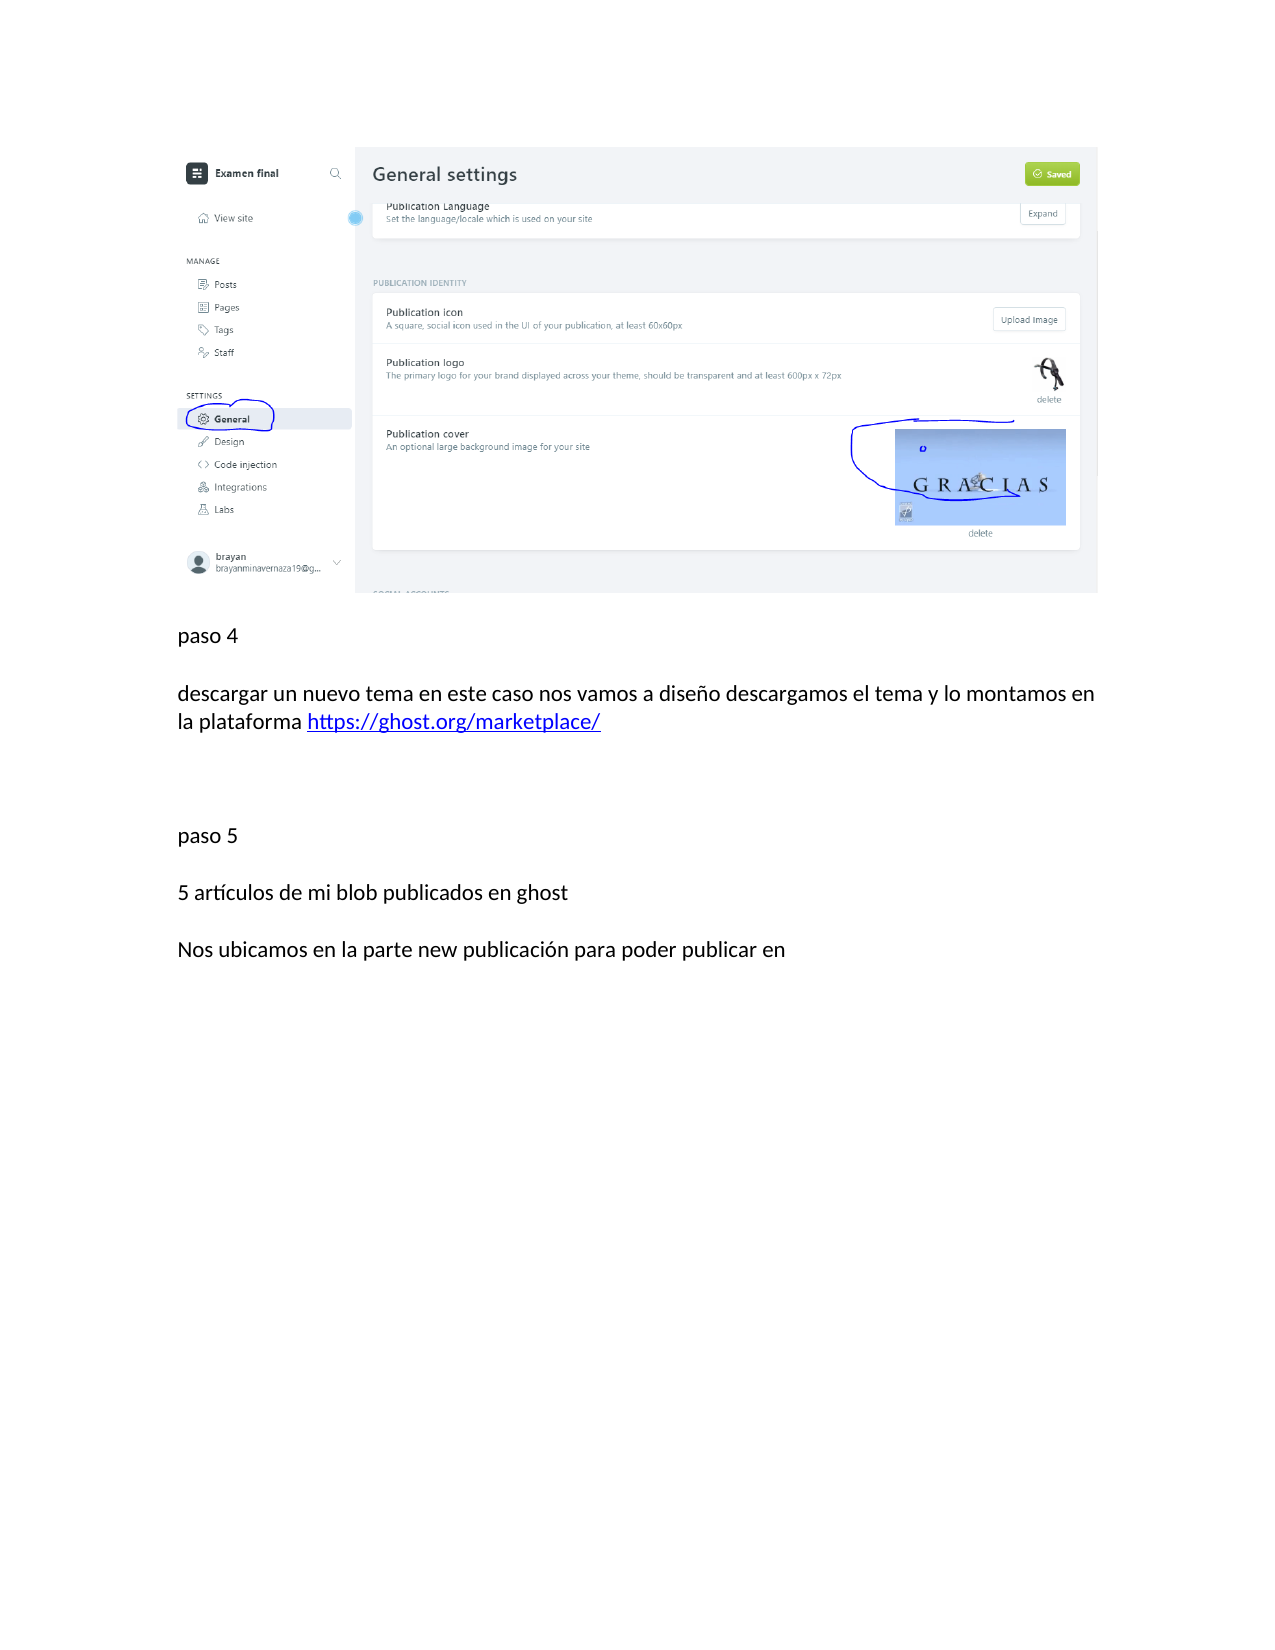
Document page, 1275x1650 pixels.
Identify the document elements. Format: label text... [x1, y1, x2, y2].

text paso 4 [177, 622, 1098, 650]
text 5 artículos de mi blob publicados en ghost [177, 878, 1098, 906]
picture [177, 147, 1098, 593]
text descargar un nuevo tema en este caso nos vamos a diseño descargamos el tema y lo montamos en la plataforma https://ghost.org/marketplace/ [177, 679, 1098, 735]
text paso 5 [177, 821, 1098, 849]
text Nos ubicamos en la parte new publicación para poder publicar en [177, 936, 1098, 964]
